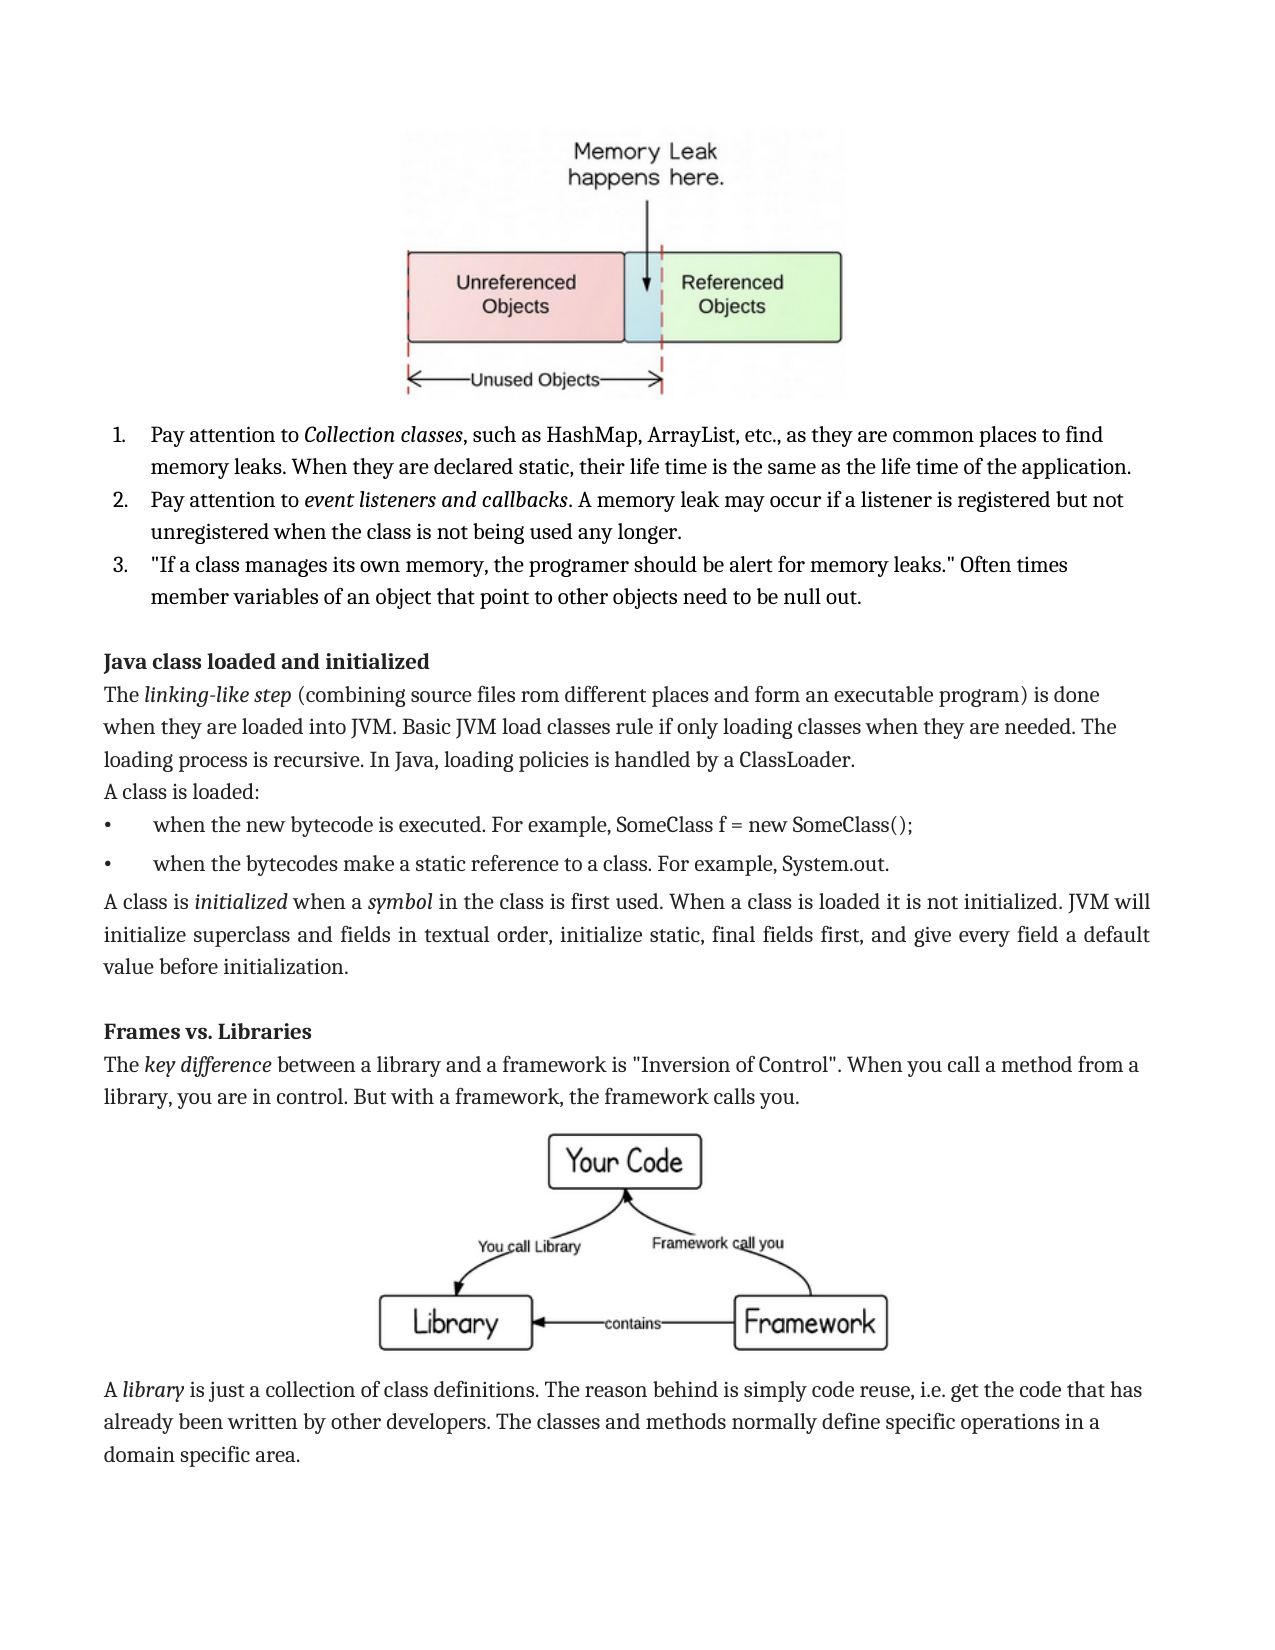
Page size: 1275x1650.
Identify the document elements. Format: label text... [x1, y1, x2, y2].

list Pay attention to event listeners and callbacks. A memory leak may occur if a listener is registered but not unregistered when the class is not being used any longer. [113, 484, 1152, 549]
list when the bytecodes make a static reference to a class. For example, System.out. [103, 847, 1152, 880]
text A library is just a collection of class definitions. The reason behind is simply code reuse, i.e. get the code that has already been written by other developers. The classes and methods normally define specific operations in a domain specific area. [103, 1374, 1152, 1471]
list when the new bytecode is executed. For example, SomeClass f = new SomeClass(); [103, 809, 1152, 841]
text Java class loaded and initialized [103, 646, 1152, 679]
text Frames vs. Libraries [103, 1016, 1152, 1049]
text The key difference between a library and a framework is "Inversion of Control". When you call a method from a library, you are in control. But with a framework, the framework calls you. [103, 1049, 1152, 1114]
picture [347, 1113, 908, 1363]
text The linking-like step (combining source files rom different places and form an executable program) is done when they are loaded into JVM. Basic JVM load classes rule if only loading classes when they are needed. The loading process is recursive. In Java, loading policies is handled by a ClassLoader. [103, 679, 1152, 776]
text A class is initialized when a symbol in the class is first used. When a class is loaded it is not initialized. JVM will initialize superclass and fields in textual order, initialize static, final fields first, and give every field a default value before initialization. [103, 909, 1152, 984]
text A class is initialized when a symbol in the class is first used. When a class is loaded it is not initialized. JVM will initialize superclass and fields in textual order, initialize static, final fields first, and give every field a default value before initialization. [103, 886, 1152, 908]
picture [390, 126, 866, 409]
list "If a class manages its own memory, the programer should be alert for memory leaks." Often times member variables of an object that point to other objects need to be null out. [113, 549, 1152, 614]
text A class is loaded: [103, 776, 1152, 809]
list Pay attention to Collection classes, such as HashMap, ArrayList, etc., as they are common places to find memory leaks. When they are declared static, their life time is the same as the life time of the application. [113, 419, 1152, 484]
